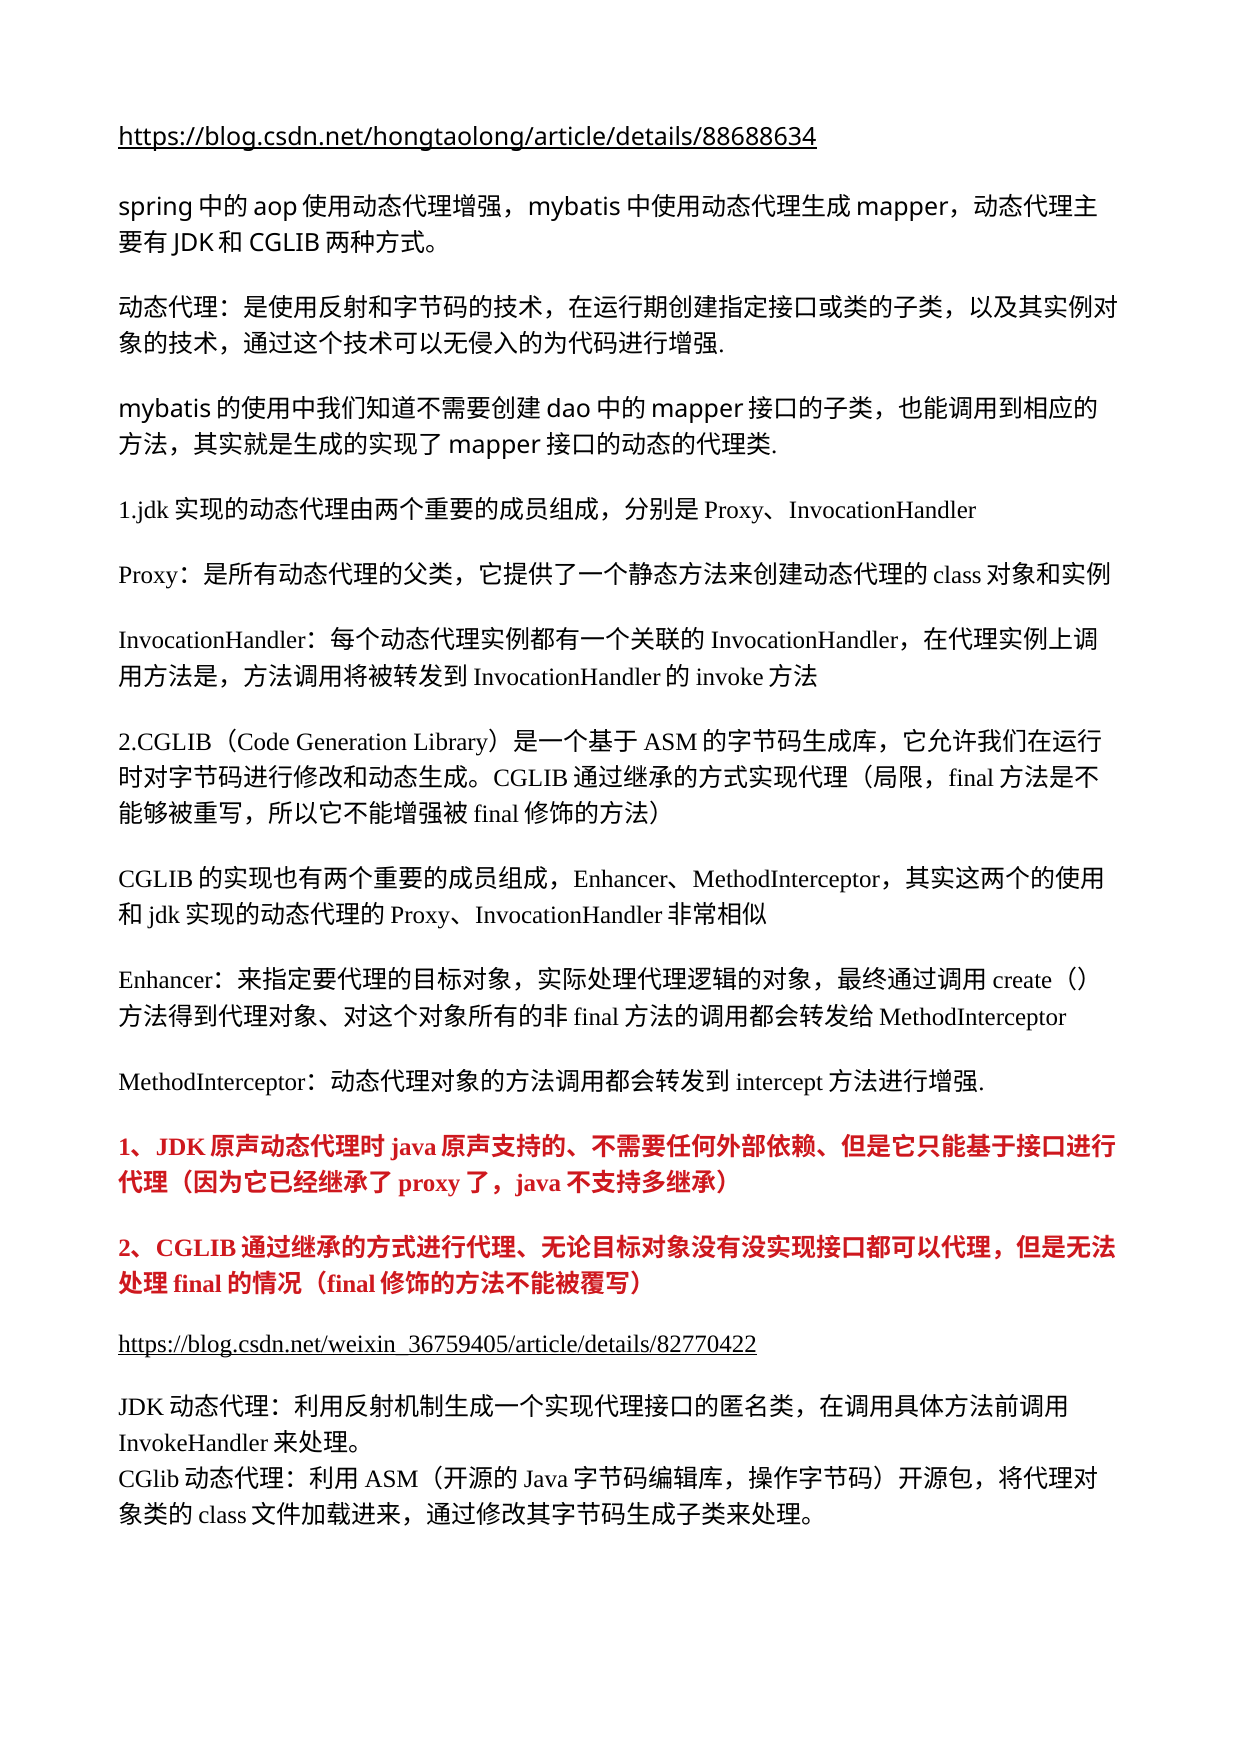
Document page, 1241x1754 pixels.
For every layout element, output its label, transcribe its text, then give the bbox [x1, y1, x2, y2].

text 2、CGLIB通过继承的方式进行代理、无论目标对象没有没实现接口都可以代理，但是无法处理final的情况（final修饰的方法不能被覆写） [118, 1227, 1122, 1300]
text 2.CGLIB（Code Generation Library）是一个基于ASM的字节码生成库，它允许我们在运行时对字节码进行修改和动态生成。CGLIB通过继承的方式实现代理（局限，final方法是不能够被重写，所以它不能增强被final修饰的方法） [118, 721, 1122, 830]
text CGLIB的实现也有两个重要的成员组成，Enhancer、MethodInterceptor，其实这两个的使用和jdk实现的动态代理的Proxy、InvocationHandler非常相似 [118, 859, 1122, 931]
text spring中的aop使用动态代理增强，mybatis中使用动态代理生成mapper，动态代理主要有JDK和CGLIB两种方式。 [118, 186, 1122, 259]
text 动态代理：是使用反射和字节码的技术，在运行期创建指定接口或类的子类，以及其实例对象的技术，通过这个技术可以无侵入的为代码进行增强. [118, 287, 1122, 360]
text https://blog.csdn.net/hongtaolong/article/details/88688634 [118, 118, 1122, 152]
text CGlib动态代理：利用ASM（开源的Java字节码编辑库，操作字节码）开源包，将代理对象类的class文件加载进来，通过修改其字节码生成子类来处理。 [118, 1459, 1122, 1531]
text JDK动态代理：利用反射机制生成一个实现代理接口的匿名类，在调用具体方法前调用InvokeHandler来处理。 [118, 1386, 1122, 1459]
text Proxy：是所有动态代理的父类，它提供了一个静态方法来创建动态代理的class对象和实例 [118, 555, 1122, 591]
text 1.jdk实现的动态代理由两个重要的成员组成，分别是Proxy、InvocationHandler [118, 490, 1122, 526]
text mybatis的使用中我们知道不需要创建dao中的mapper接口的子类，也能调用到相应的方法，其实就是生成的实现了mapper接口的动态的代理类. [118, 389, 1122, 461]
text InvocationHandler：每个动态代理实例都有一个关联的InvocationHandler，在代理实例上调用方法是，方法调用将被转发到InvocationHandler的invoke方法 [118, 620, 1122, 692]
text 1、JDK原声动态代理时java原声支持的、不需要任何外部依赖、但是它只能基于接口进行代理（因为它已经继承了proxy了，java不支持多继承） [118, 1126, 1122, 1199]
text MethodInterceptor：动态代理对象的方法调用都会转发到intercept方法进行增强. [118, 1061, 1122, 1097]
text Enhancer：来指定要代理的目标对象，实际处理代理逻辑的对象，最终通过调用create（）方法得到代理对象、对这个对象所有的非final方法的调用都会转发给MethodInterceptor [118, 960, 1122, 1032]
text https://blog.csdn.net/weixin_36759405/article/details/82770422 [118, 1329, 1122, 1357]
